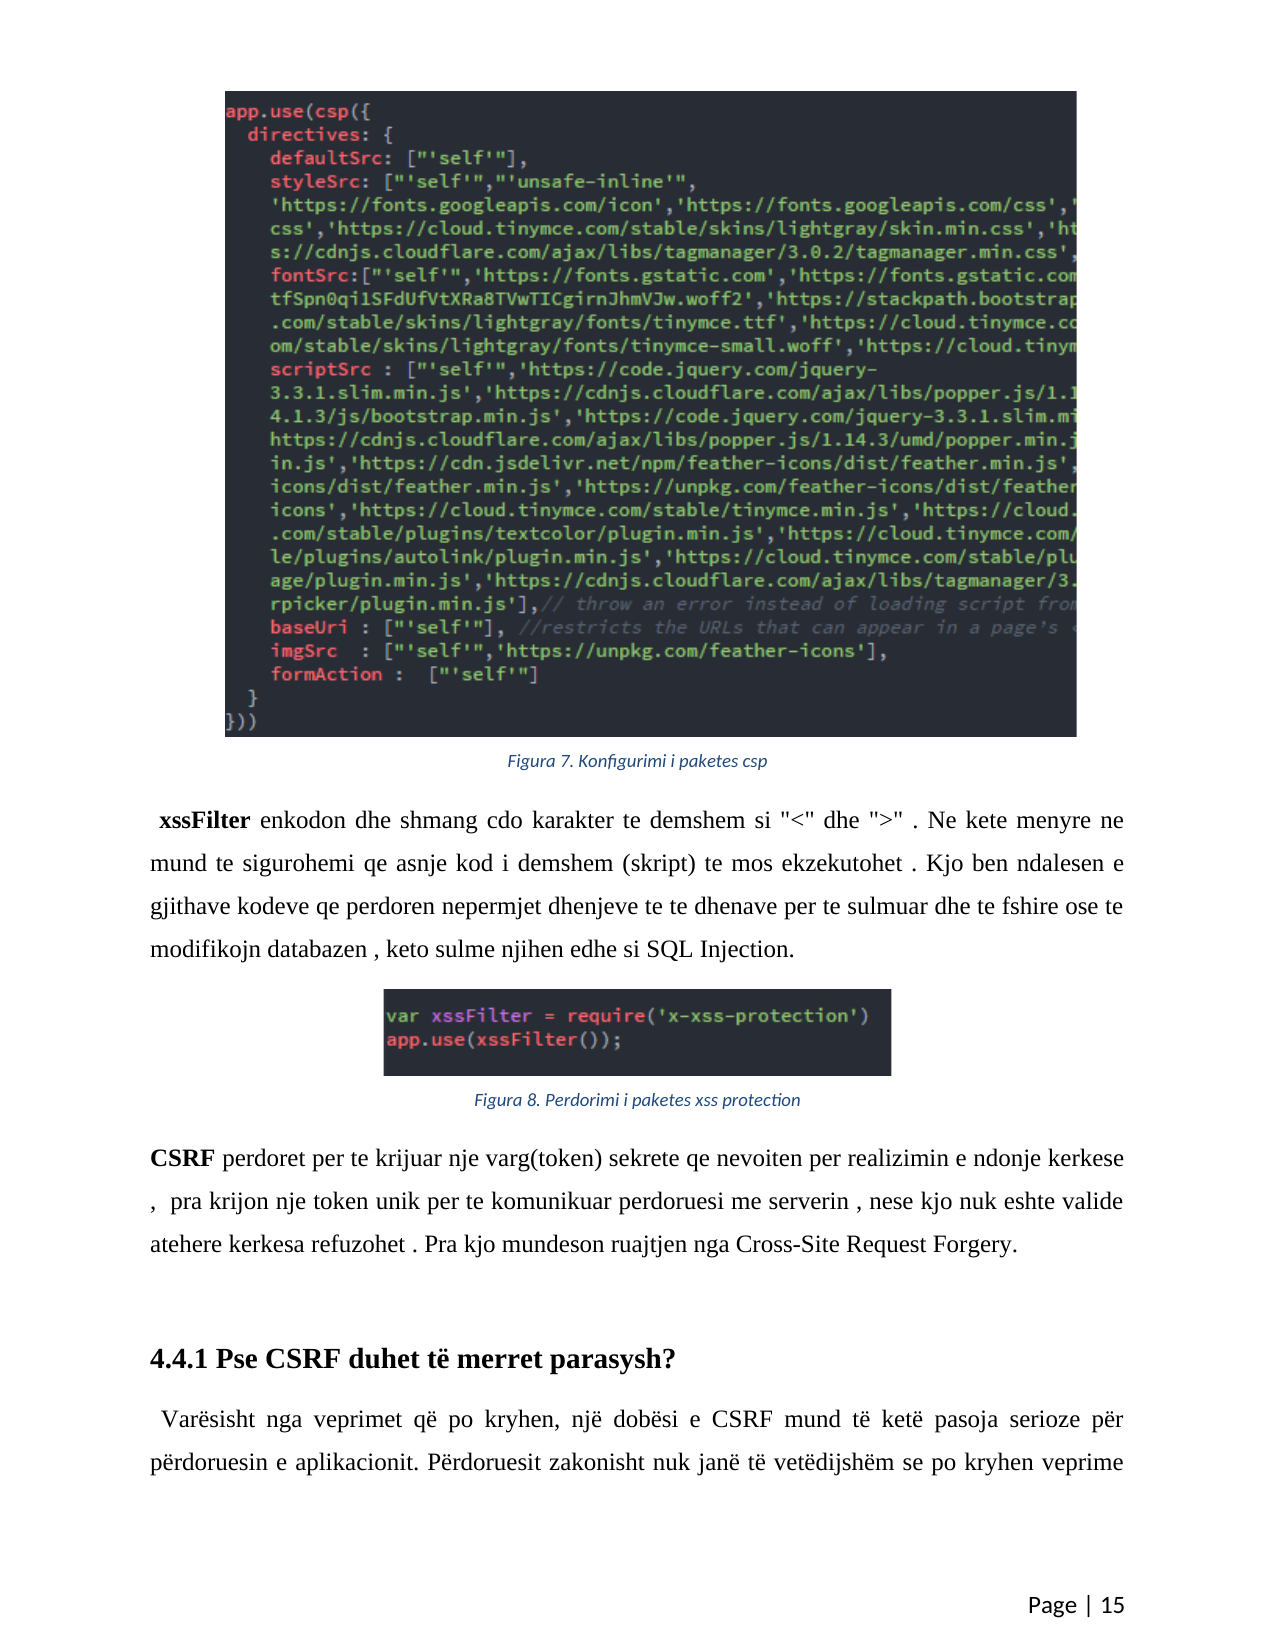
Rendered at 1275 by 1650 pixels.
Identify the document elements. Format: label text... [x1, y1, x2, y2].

text 4.4.1 Pse CSRF duhet të merret parasysh? [150, 1341, 1125, 1374]
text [150, 1404, 1125, 1476]
text Figura 8. Perdorimi i paketes xss protection [150, 1088, 1125, 1111]
picture [225, 91, 1077, 737]
text Figura 7. Konfigurimi i paketes csp [150, 749, 1125, 772]
text CSRF perdoret per te krijuar nje varg(token) sekrete qe nevoiten per realizimin e ndonje kerkese , pra krijon nje token unik per te komunikuar perdoruesi me serverin , nese kjo nuk eshte valide atehere kerkesa refuzohet . Pra kjo mundeson ruajtjen nga Cross-Site Request Forgery. [150, 1143, 1125, 1258]
text xssFilter enkodon dhe shmang cdo karakter te demshem si "<" dhe ">" . Ne kete menyre ne mund te sigurohemi qe asnje kod i demshem (skript) te mos ekzekutohet . Kjo ben ndalesen e gjithave kodeve qe perdoren nepermjet dhenjeve te te dhenave per te sulmuar dhe te fshire ose te modifikojn databazen , keto sulme njihen edhe si SQL Injection. [150, 805, 1125, 963]
picture [383, 989, 892, 1076]
